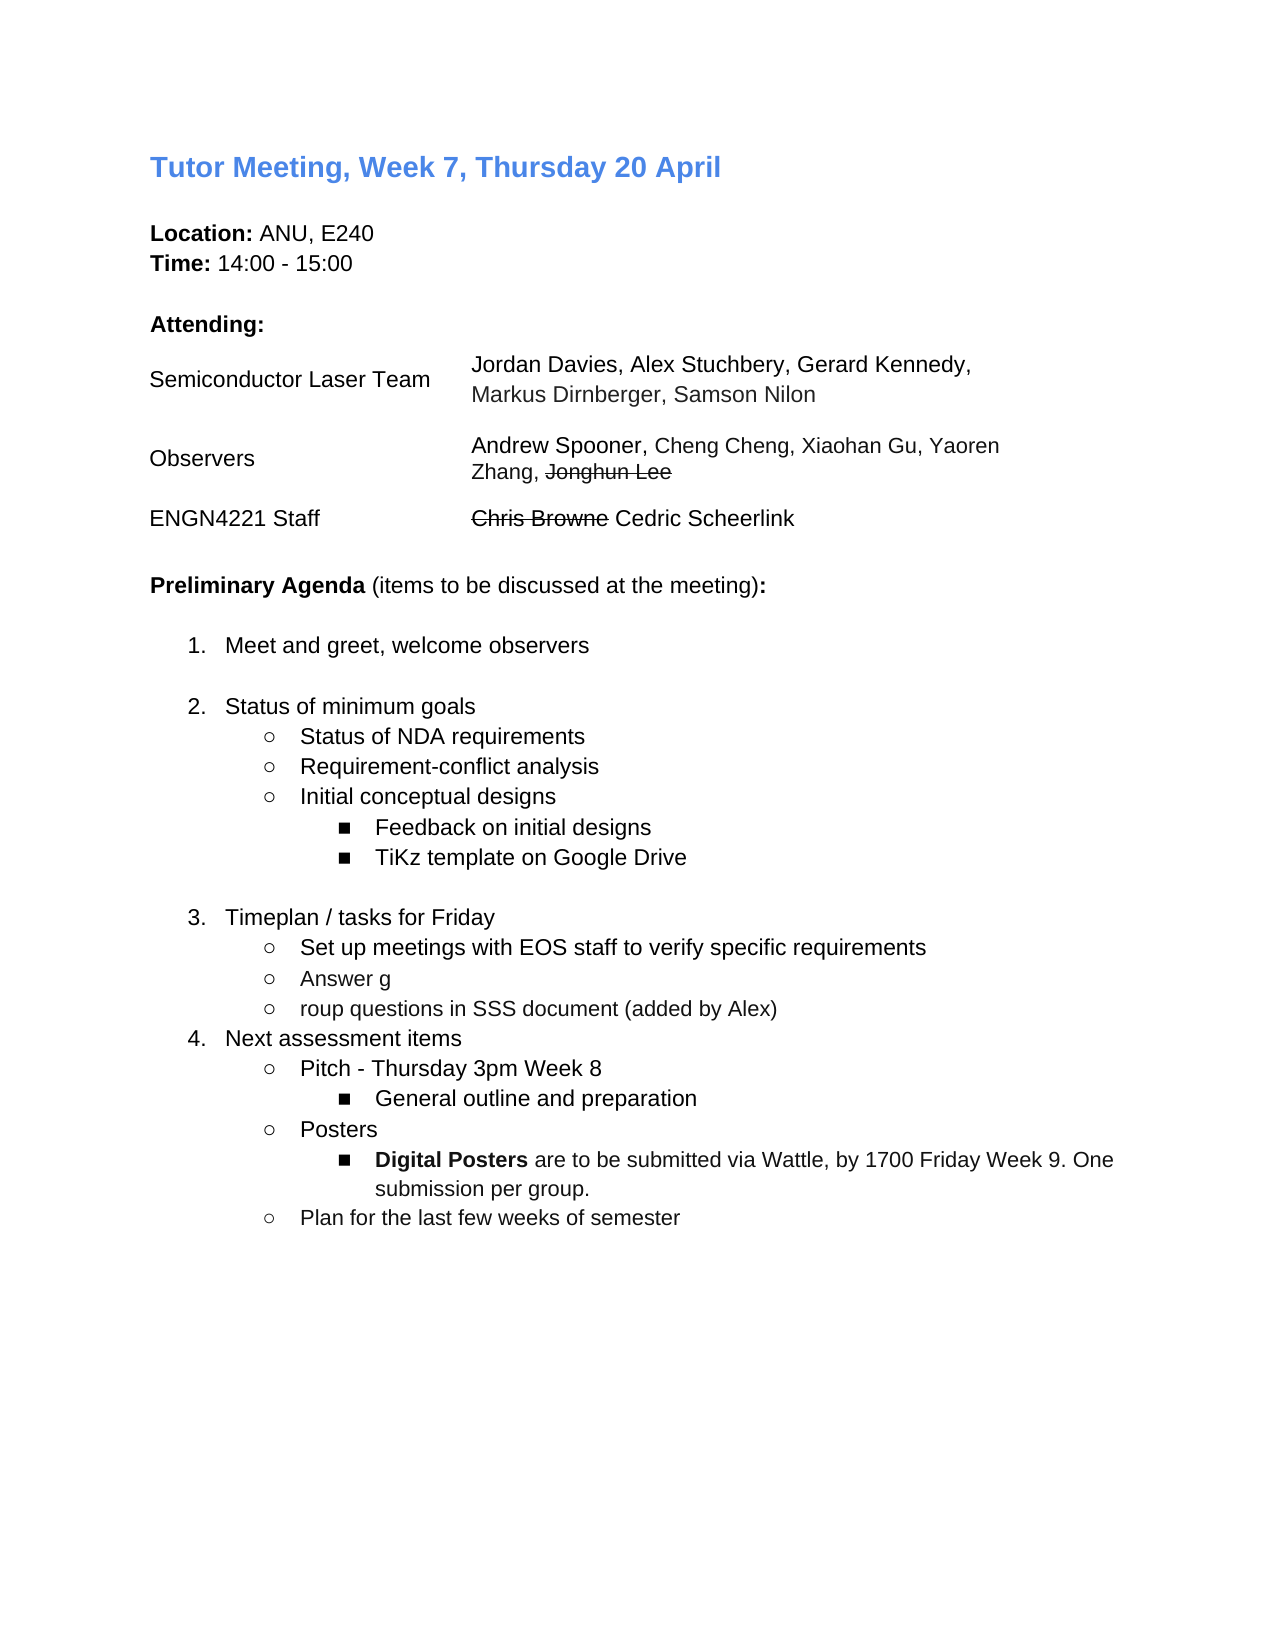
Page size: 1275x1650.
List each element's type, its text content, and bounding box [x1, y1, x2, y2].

table_cell Andrew Spooner, Cheng Cheng, Xiaohan Gu, Yaoren Zhang, Jonghun Lee [461, 422, 1054, 494]
list Pitch - Thursday 3pm Week 8 [262, 1055, 1125, 1082]
list Set up meetings with EOS staff to verify specific requirements [262, 934, 1125, 961]
list TiKz template on Google Drive [337, 844, 1125, 870]
list Digital Posters are to be submitted via Wattle, by 1700 Friday Week 9. One submission per group. [337, 1146, 1125, 1201]
list Requirement-conflict analysis [262, 753, 1125, 779]
table_header Jordan Davies, Alex Stuchbery, Gerard Kennedy, Markus Dirnberger, Samson Nilon [461, 341, 1054, 422]
text Preliminary Agenda (items to be discussed at the meeting): [150, 572, 1125, 598]
list Initial conceptual designs [262, 783, 1125, 810]
text Attending: [150, 311, 1125, 337]
list Status of minimum goals [187, 693, 1125, 719]
list Timeplan / tasks for Friday [187, 904, 1125, 931]
text Time: 14:00 - 15:00 [150, 250, 1125, 277]
list Status of NDA requirements [262, 723, 1125, 749]
text Location: ANU, E240 [150, 220, 1125, 246]
title Tutor Meeting, Week 7, Thursday 20 April [150, 150, 1125, 183]
list Posters [262, 1116, 1125, 1142]
list Plan for the last few weeks of semester [262, 1205, 1125, 1230]
list General outline and preparation [337, 1085, 1125, 1112]
list roup questions in SSS document (added by Alex) [262, 995, 1125, 1021]
list Next assessment items [187, 1025, 1125, 1051]
list Meet and greet, welcome observers [187, 632, 1125, 659]
table_cell Chris Browne Cedric Scheerlink [461, 495, 1054, 542]
table_cell ENGN4221 Staff [139, 495, 461, 542]
table_header Semiconductor Laser Team [139, 341, 461, 422]
list Answer g [262, 964, 1125, 991]
list Feedback on initial designs [337, 813, 1125, 840]
table_cell Observers [139, 422, 461, 494]
